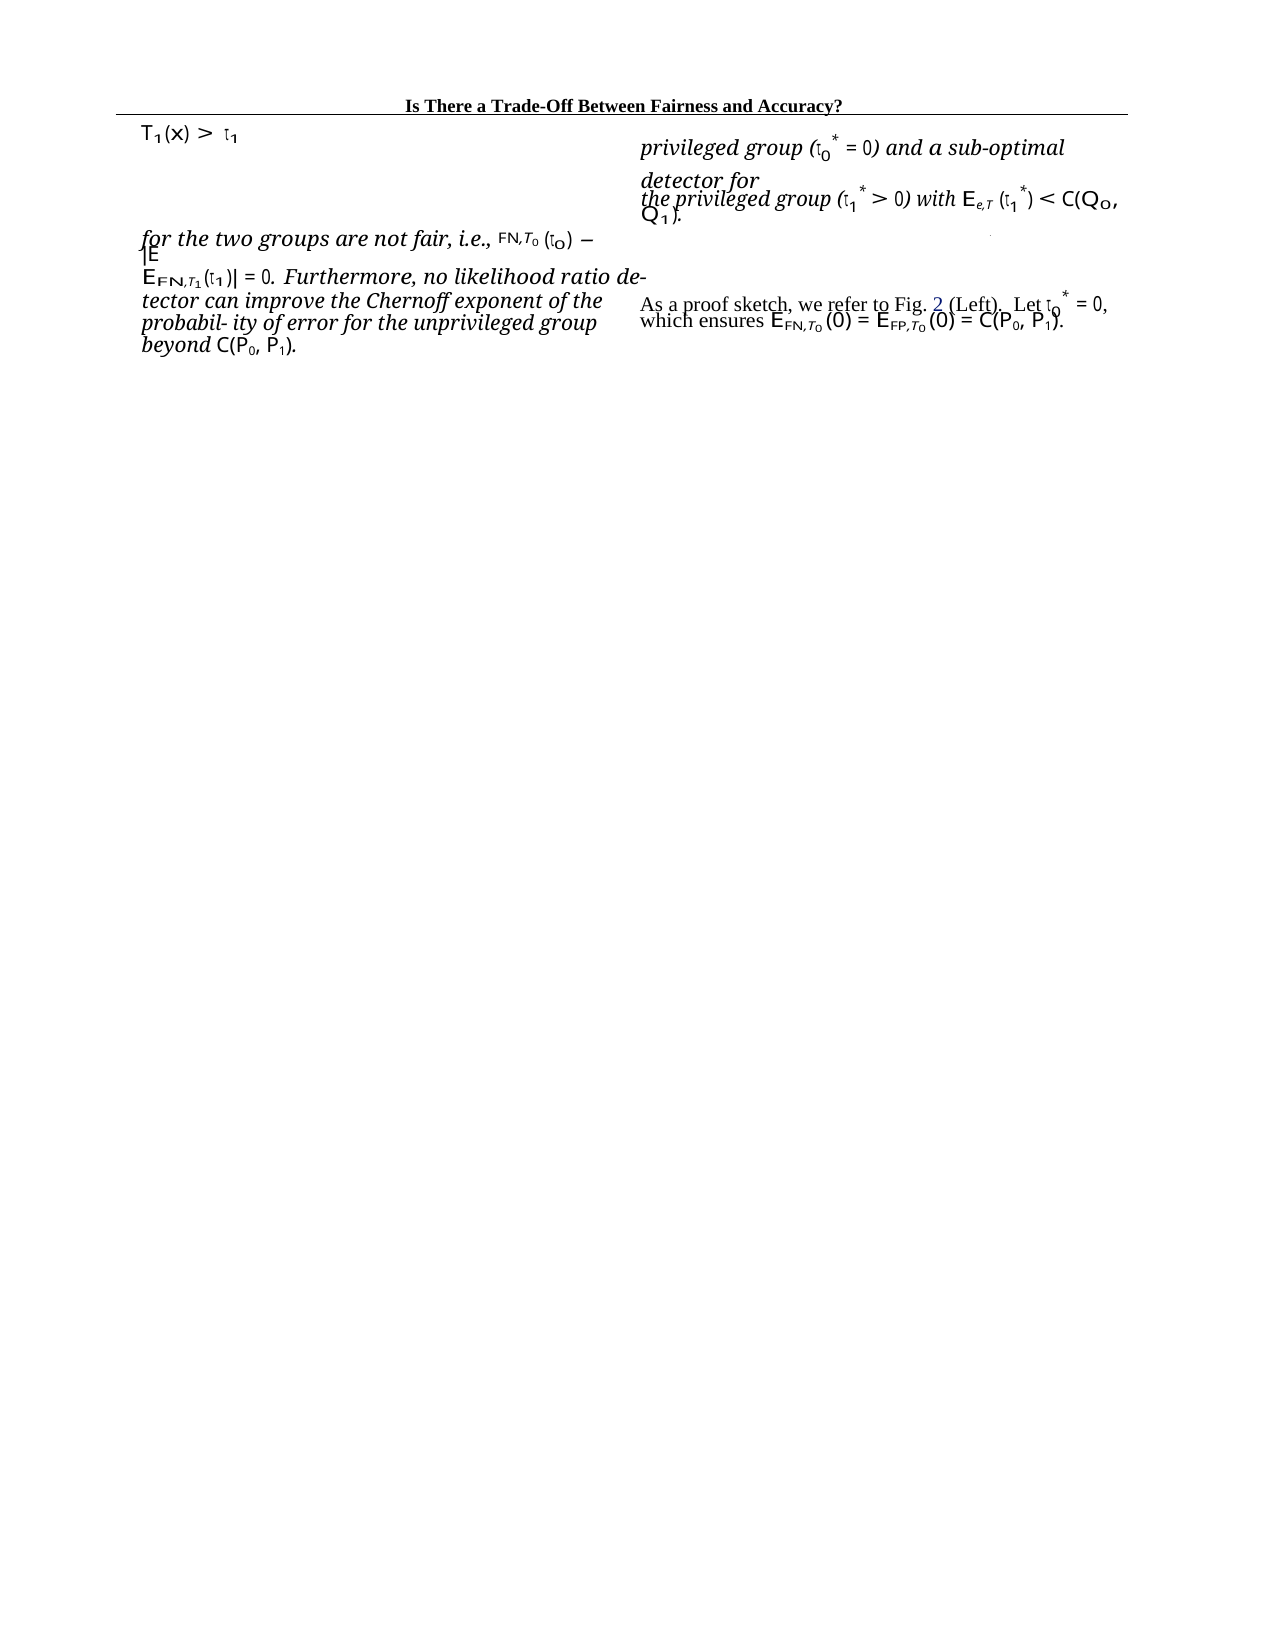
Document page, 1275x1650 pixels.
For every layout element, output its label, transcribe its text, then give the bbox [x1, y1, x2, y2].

text (τ0) - [569, 235, 1144, 249]
text FN,T0 [500, 235, 542, 249]
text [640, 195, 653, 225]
text privileged group (τ0* = 0) and a sub-optimal detector for [640, 129, 1144, 195]
text tector can improve the Chernoff exponent of the probabil- ity of error for the unprivileged group beyond C(P0, P1). [141, 291, 607, 359]
text for the two groups are not fair, i.e., |E [144, 235, 498, 264]
list Biased Mappings, i.e., C(P0, P1) < C(Q0, Q1): The Bayes optimal detectors T0(x) > τ0 and T1(x) > τ1 [115, 127, 604, 144]
text As a proof sketch, we refer to Fig. 2 (Left). Let τ0* = 0, which ensures EFN,T0 (0) = EFP,T0 (0) = C(P0, P1). [639, 294, 1144, 334]
text EFN,T1 (τ1)| = 0. Furthermore, no likelihood ratio de- [141, 264, 1144, 289]
text the privileged group (τ1* > 0) with Ee,T (τ1*) < C(Q0, Q1). [650, 195, 1144, 225]
